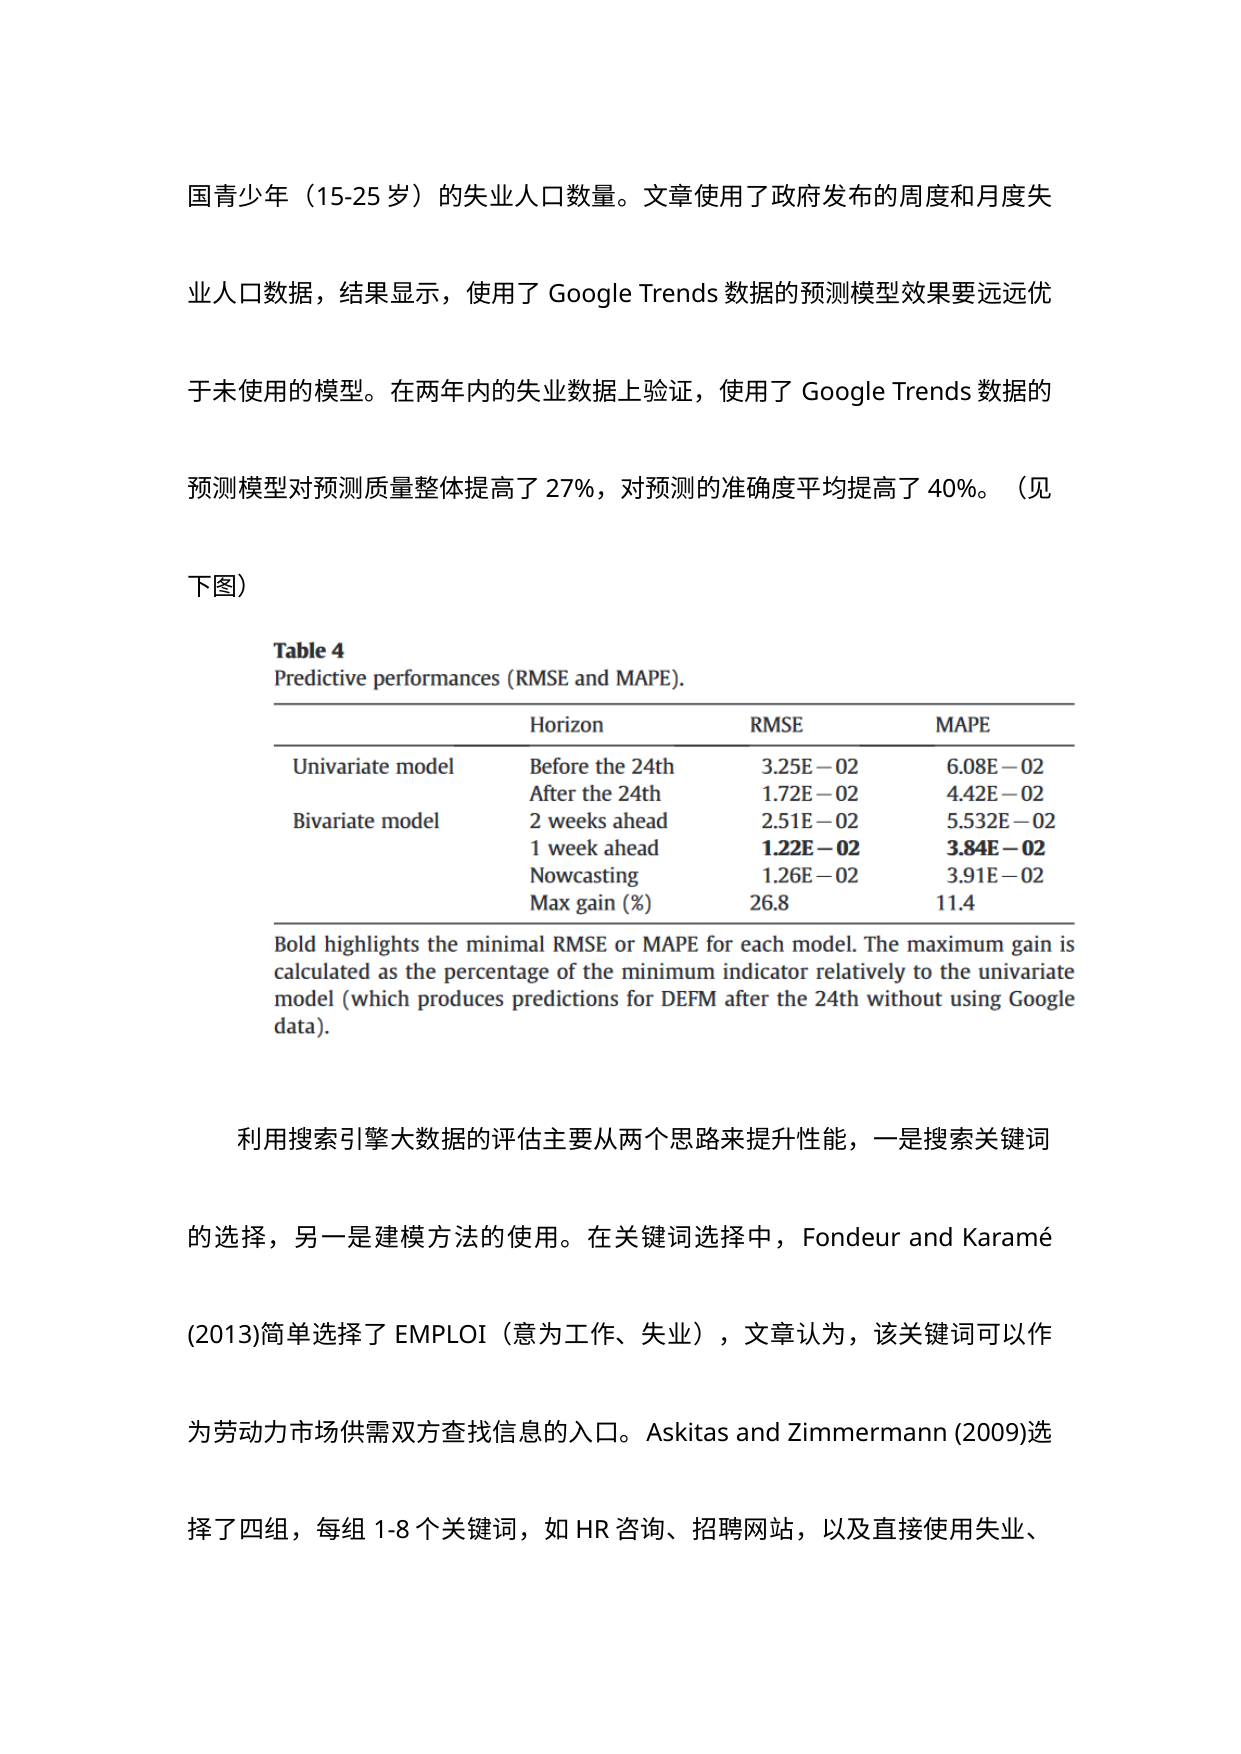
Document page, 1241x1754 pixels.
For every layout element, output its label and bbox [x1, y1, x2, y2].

text [187, 162, 1053, 617]
text [187, 1105, 1053, 1560]
picture [237, 635, 1102, 1080]
